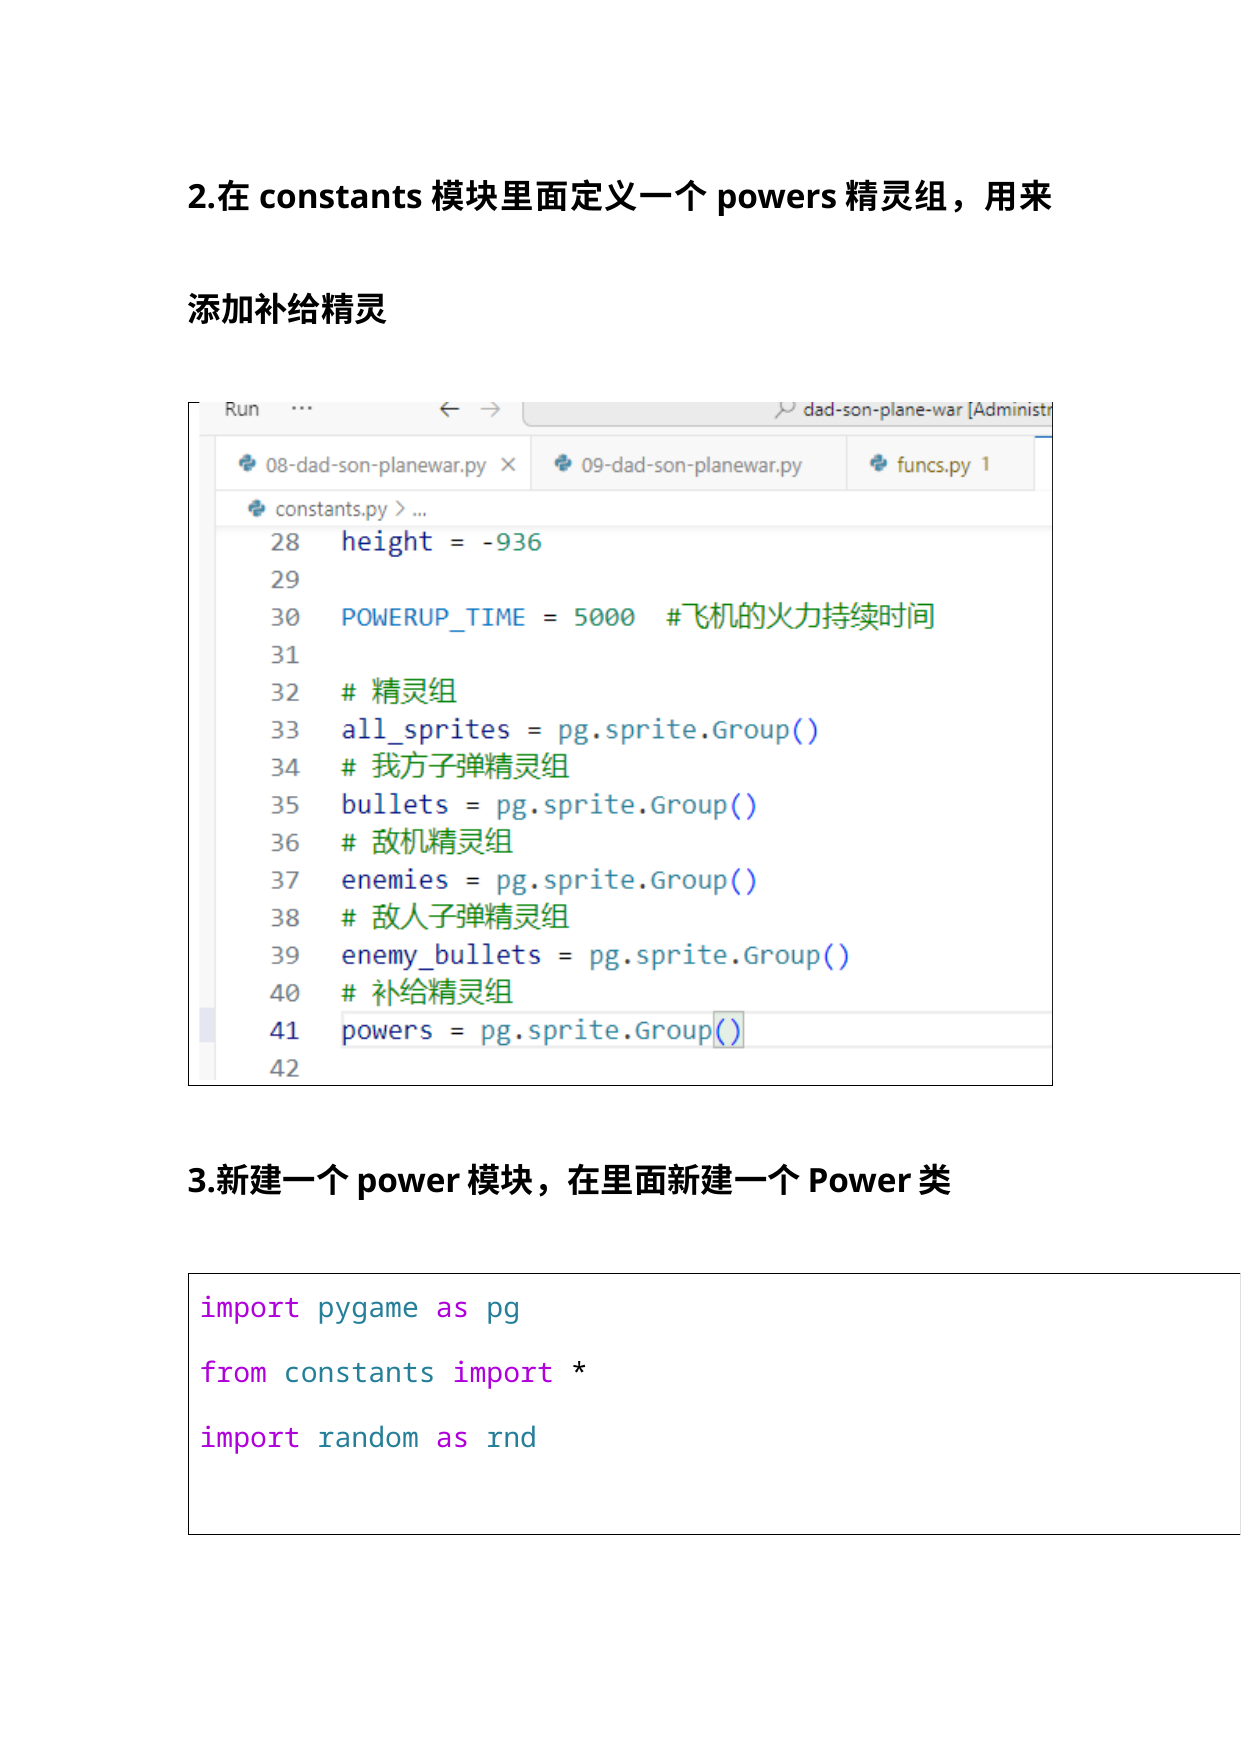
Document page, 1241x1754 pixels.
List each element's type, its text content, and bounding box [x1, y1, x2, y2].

picture [199, 402, 1053, 1080]
table_header [189, 403, 1052, 1085]
subtitle 3.新建一个power模块，在里面新建一个Power类 [187, 1146, 1053, 1211]
subtitle 2.在constants模块里面定义一个powers精灵组，用来添加补给精灵 [187, 162, 1053, 339]
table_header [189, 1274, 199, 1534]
